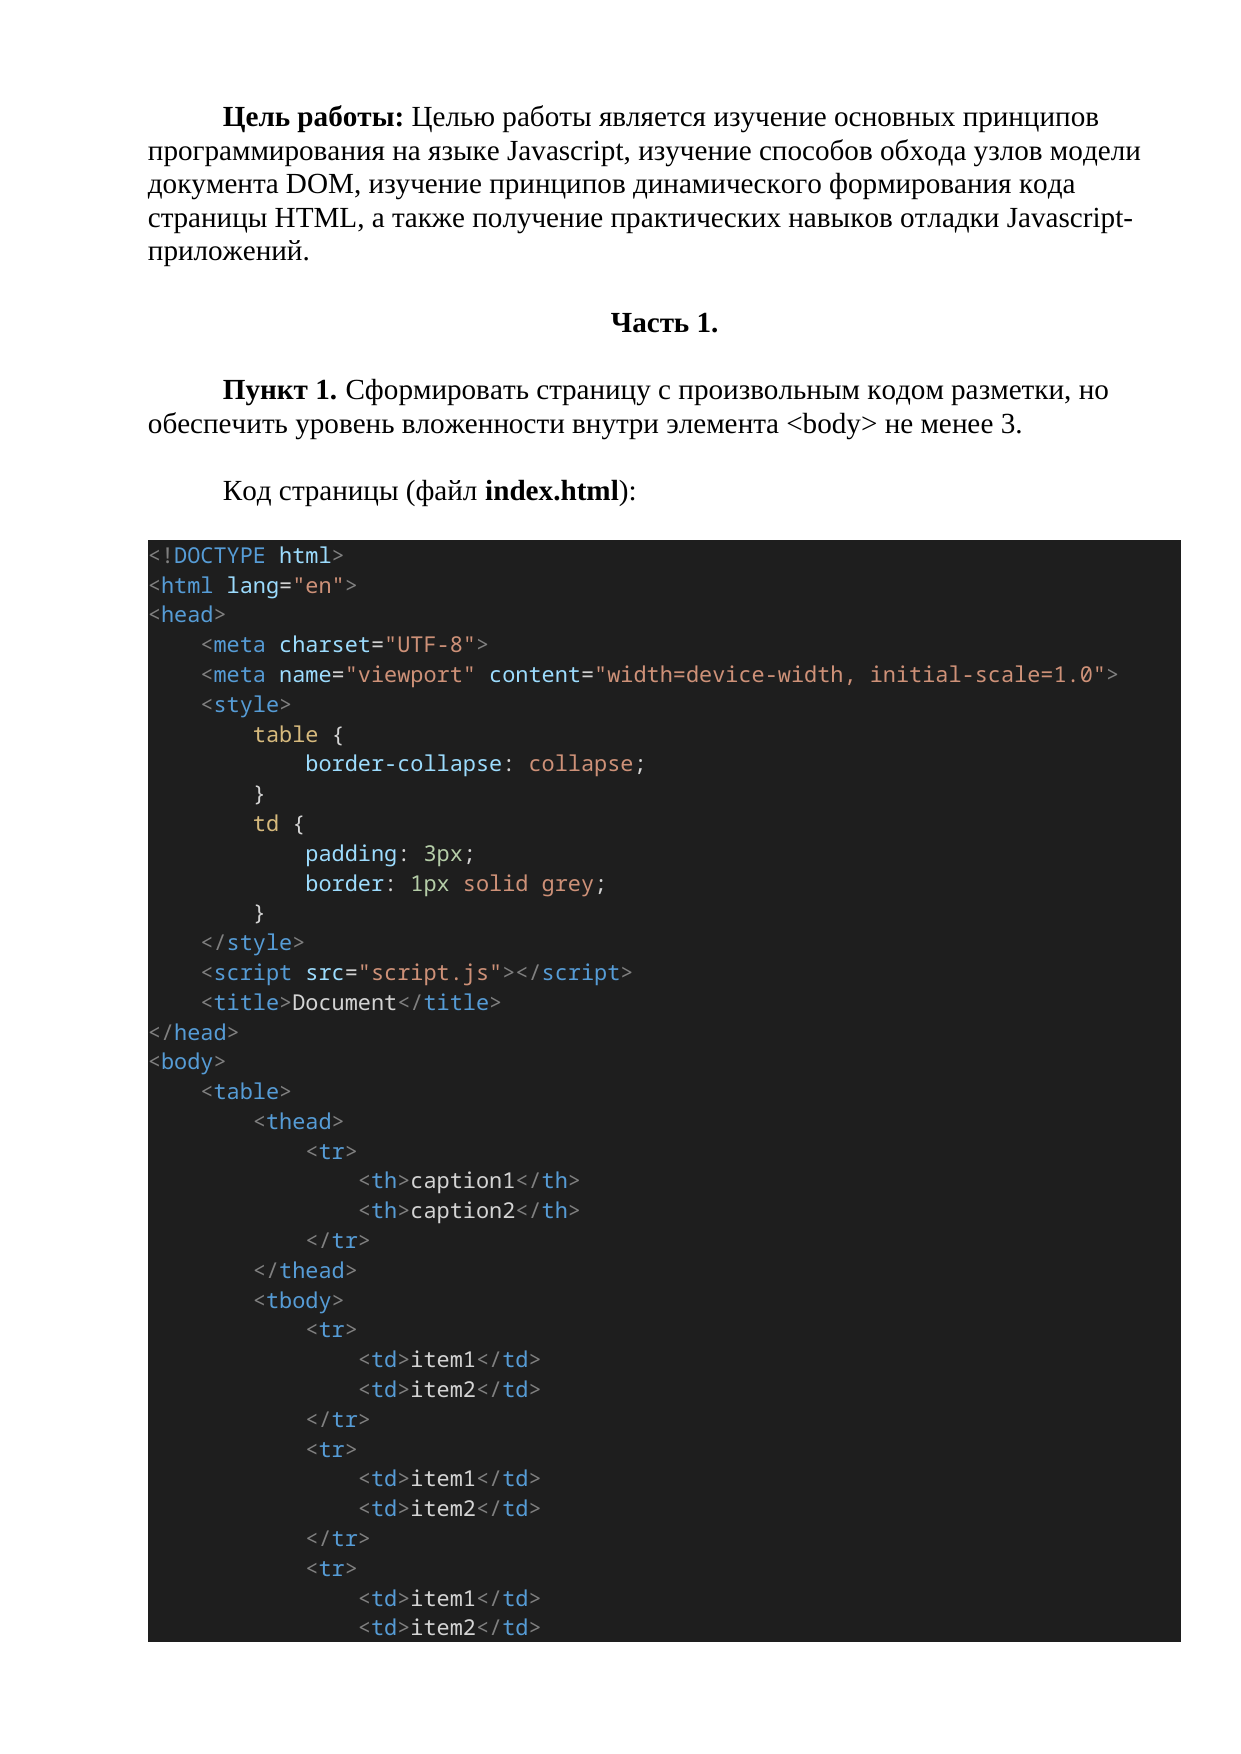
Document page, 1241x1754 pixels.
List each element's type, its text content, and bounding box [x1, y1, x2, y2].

text <tbody> [148, 1285, 1181, 1314]
text <td>item2</td> [148, 1374, 1181, 1404]
text td { [148, 808, 1181, 838]
text <body> [148, 1046, 1181, 1076]
text <tr> [148, 1314, 1181, 1344]
text } [148, 897, 1181, 927]
text <table> [148, 1076, 1181, 1106]
text } [148, 778, 1181, 808]
text <td>item1</td> [148, 1463, 1181, 1493]
text padding: 3px; [148, 838, 1181, 868]
text </tr> [148, 1523, 1181, 1553]
text Код страницы (файл index.html): [148, 473, 1181, 506]
text <script src="script.js"></script> [148, 957, 1181, 987]
text Часть 1. [148, 305, 1181, 339]
text border: 1px solid grey; [148, 868, 1181, 897]
text <html lang="en"> [148, 570, 1181, 599]
text Пункт 1. Сформировать страницу с произвольным кодом разметки, но обеспечить уровень вложенности внутри элемента <body> не менее 3. [148, 372, 1181, 439]
text </tr> [148, 1225, 1181, 1255]
text Цель работы: Целью работы является изучение основных принципов программирования на языке Javascript, изучение способов обхода узлов модели документа DOM, изучение принципов динамического формирования кода страницы HTML, а также получение практических навыков отладки Javascript-приложений. [148, 99, 1181, 267]
text <title>Document</title> [148, 987, 1181, 1017]
text <th>caption2</th> [148, 1195, 1181, 1225]
text <tr> [148, 1434, 1181, 1463]
text <!DOCTYPE html> [148, 540, 1181, 570]
text </head> [148, 1017, 1181, 1046]
text </tr> [148, 1404, 1181, 1434]
text <td>item1</td> [148, 1583, 1181, 1612]
text <tr> [148, 1136, 1181, 1166]
text </style> [148, 927, 1181, 957]
text <thead> [148, 1106, 1181, 1136]
text <meta charset="UTF-8"> [148, 629, 1181, 659]
text table { [148, 719, 1181, 748]
text <td>item2</td> [148, 1493, 1181, 1523]
text <head> [148, 599, 1181, 629]
text <td>item1</td> [148, 1344, 1181, 1374]
text </thead> [148, 1255, 1181, 1285]
text border-collapse: collapse; [148, 748, 1181, 778]
text <meta name="viewport" content="width=device-width, initial-scale=1.0"> [148, 659, 1181, 689]
text <tr> [148, 1553, 1181, 1583]
text <th>caption1</th> [148, 1166, 1181, 1195]
text <td>item2</td> [148, 1612, 1181, 1642]
text <style> [148, 689, 1181, 719]
